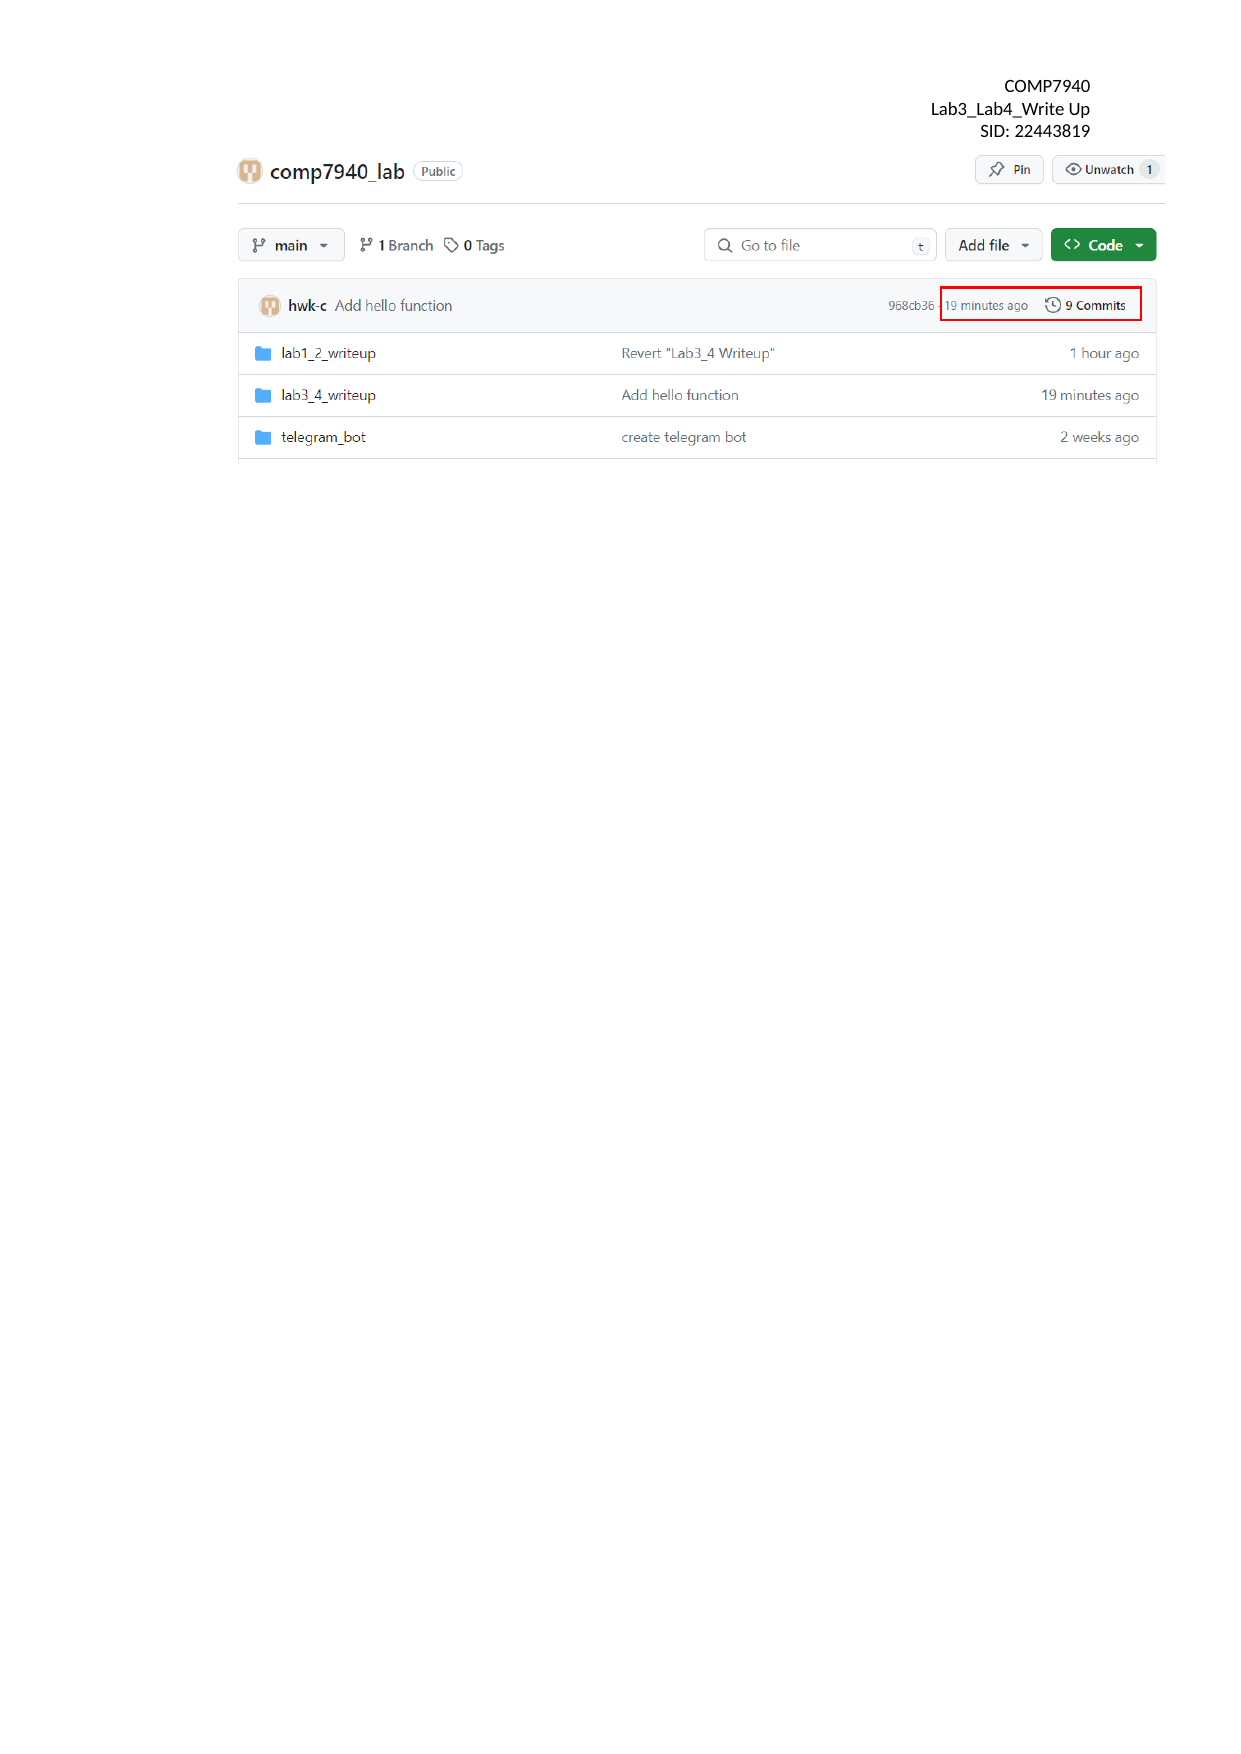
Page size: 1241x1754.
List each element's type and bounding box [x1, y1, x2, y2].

picture [225, 150, 1166, 464]
